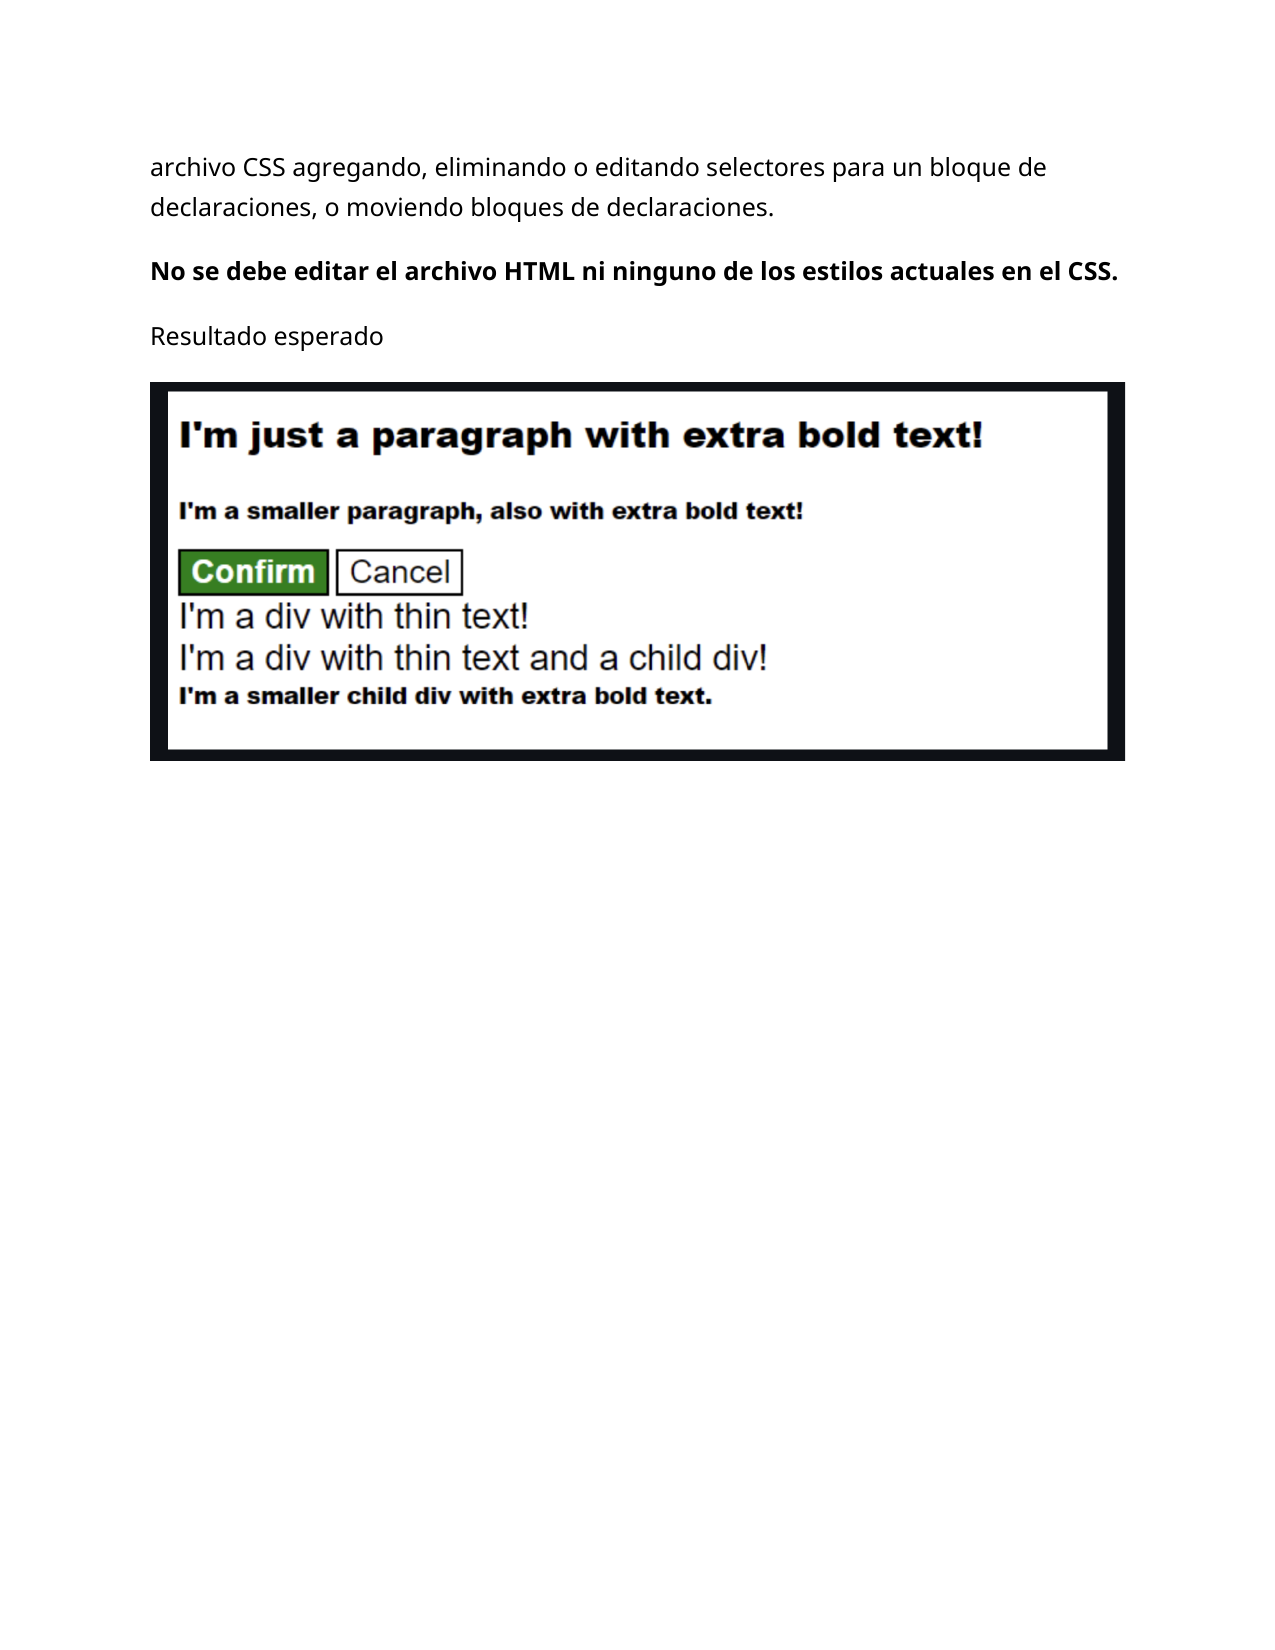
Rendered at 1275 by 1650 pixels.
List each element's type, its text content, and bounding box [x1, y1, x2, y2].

text Resultado esperado [150, 318, 1125, 352]
picture [150, 382, 1125, 761]
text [150, 150, 1125, 223]
text No se debe editar el archivo HTML ni ninguno de los estilos actuales en el CSS. [150, 254, 1125, 288]
